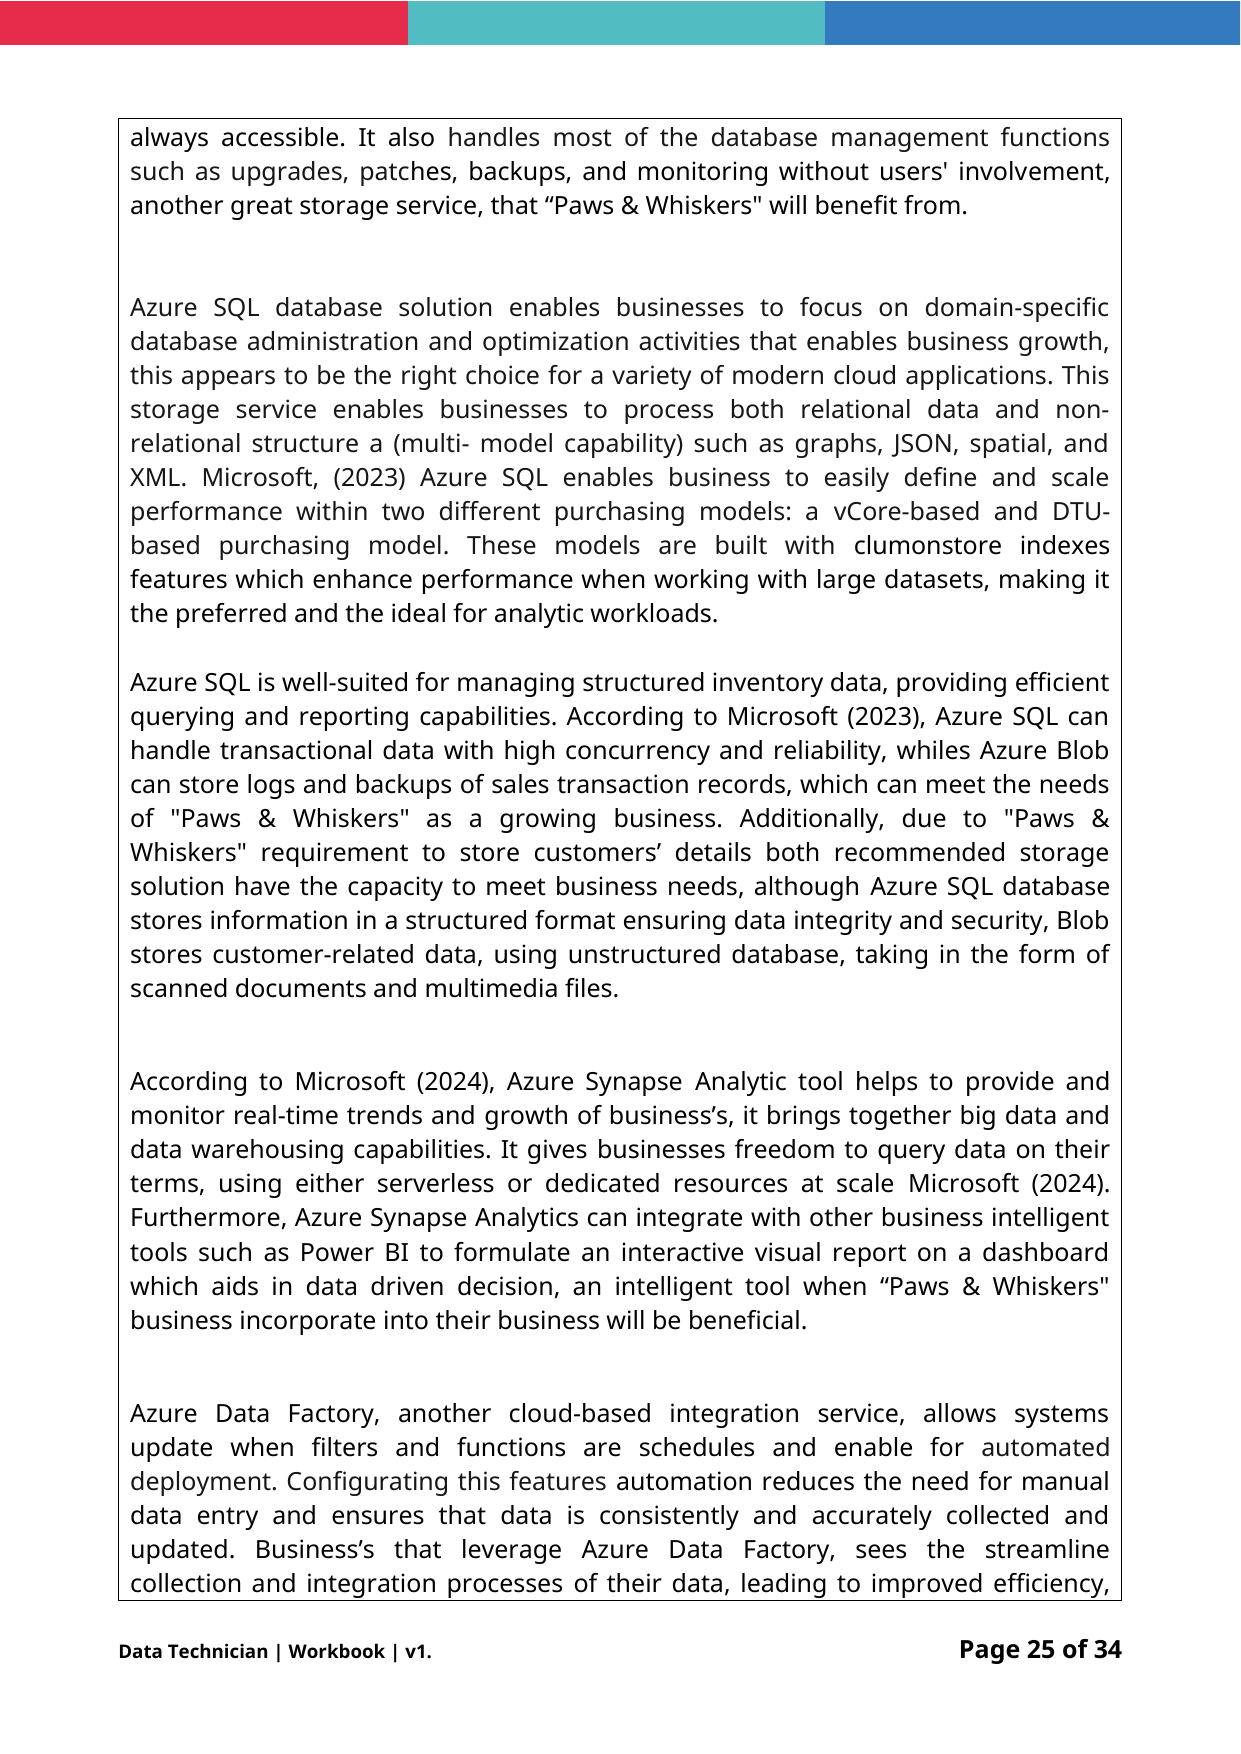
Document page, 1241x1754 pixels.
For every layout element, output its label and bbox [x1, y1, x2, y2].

table_header [119, 119, 1121, 1600]
